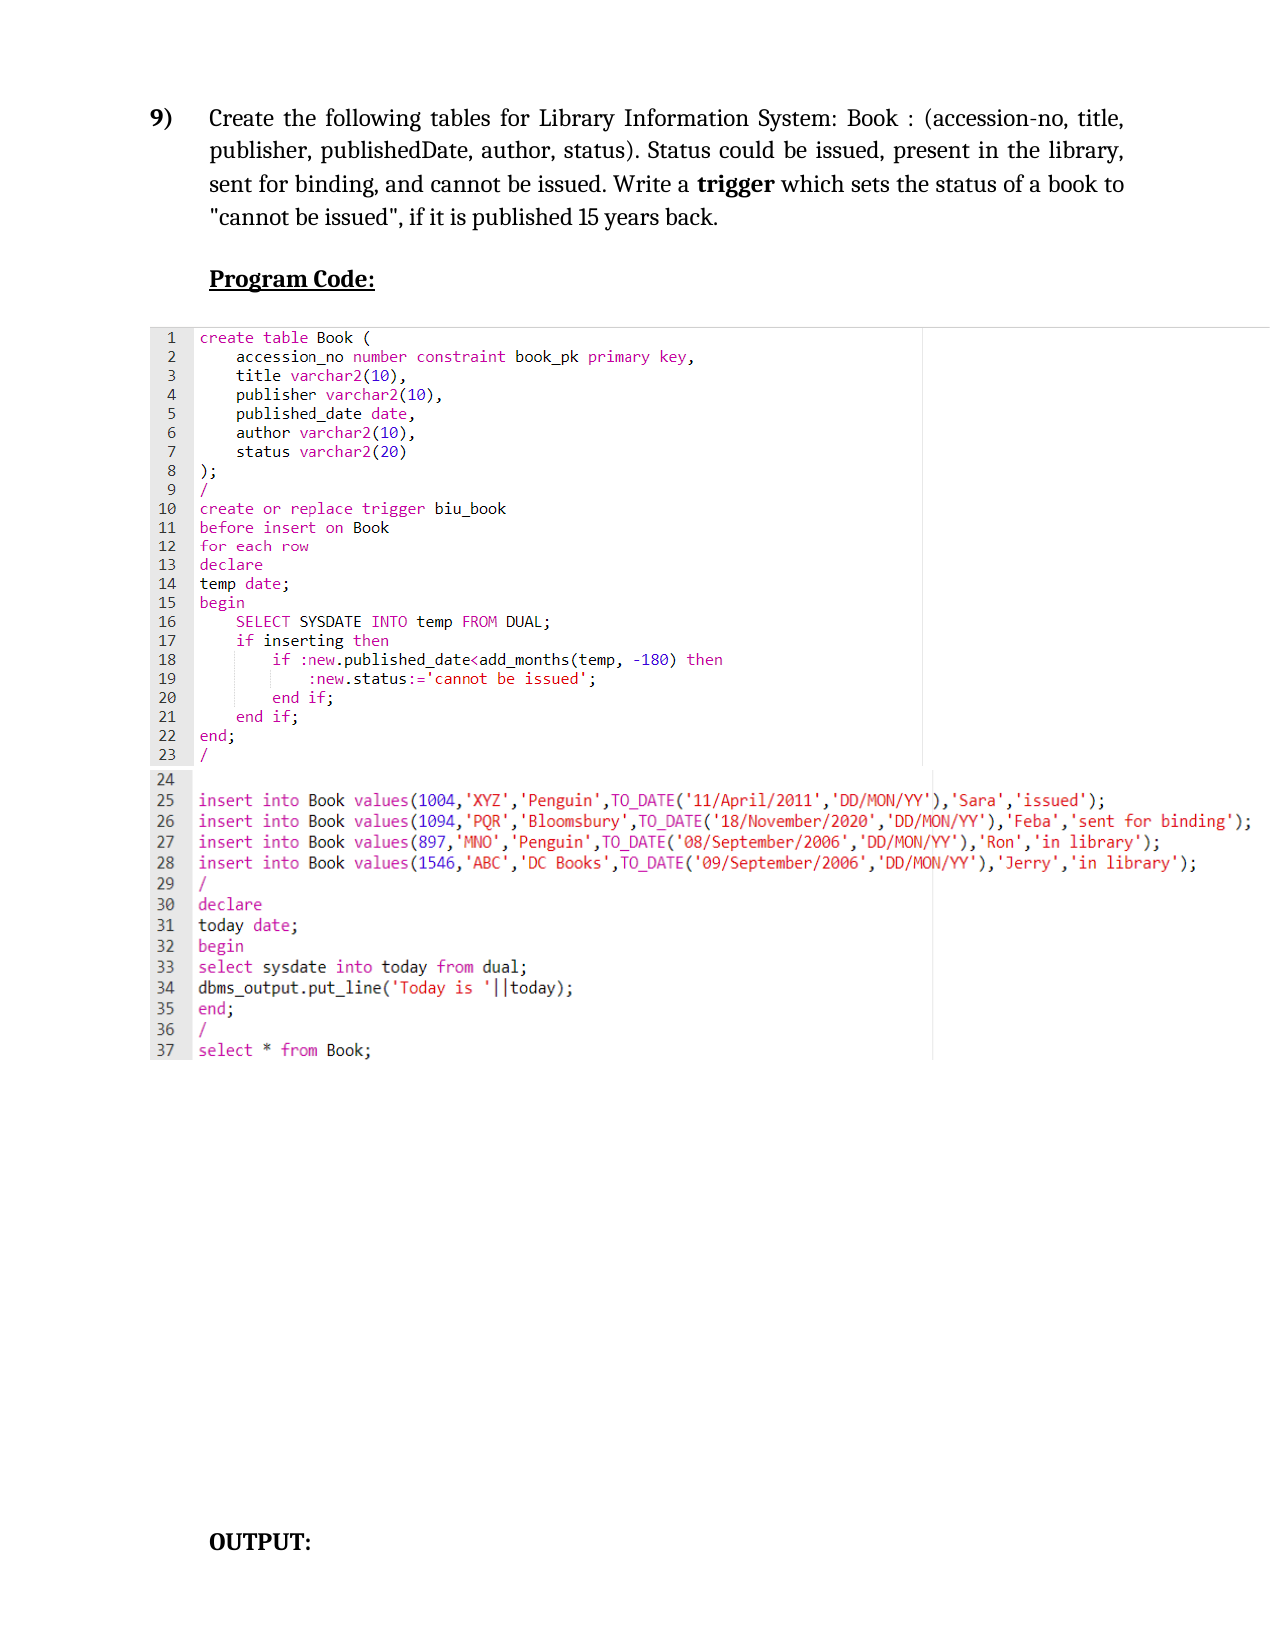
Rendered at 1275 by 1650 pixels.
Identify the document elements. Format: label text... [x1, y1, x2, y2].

list Program Code: [209, 265, 1125, 293]
list Create the following tables for Library Information System: Book : (accession-no, title, publisher, publishedDate, author, status). Status could be issued, present in the library, sent for binding, and cannot be issued. Write a trigger which sets the status of a book to "cannot be issued", if it is published 15 years back. [150, 103, 1125, 231]
picture [150, 326, 1270, 766]
picture [150, 770, 1275, 1060]
list OUTPUT: [209, 1528, 1125, 1557]
